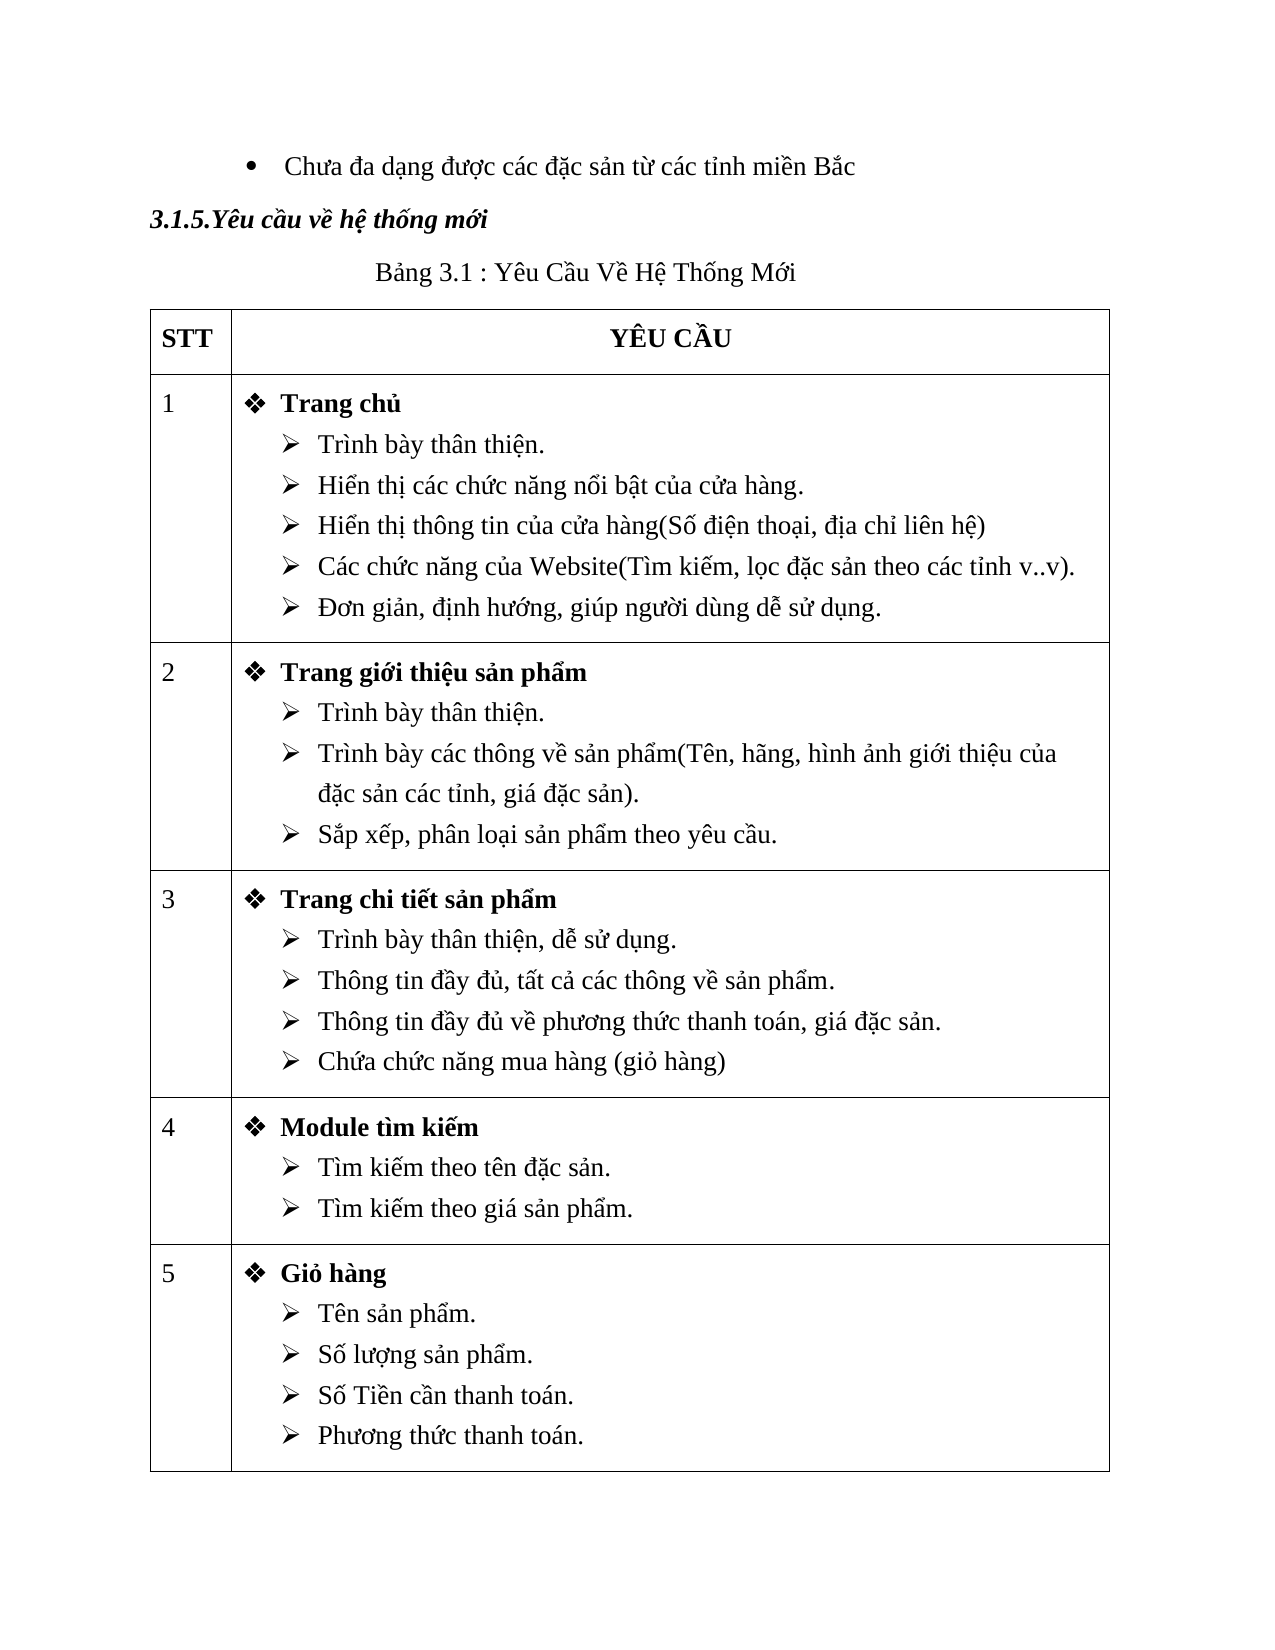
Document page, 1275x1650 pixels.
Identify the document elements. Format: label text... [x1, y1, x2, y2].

table_cell Trang chi tiết sản phẩm Trình bày thân thiện, dễ sử dụng. Thông tin đầy đủ, tất cả các thông về sản phẩm. Thông tin đầy đủ về phương thức thanh toán, giá đặc sản. Chứa chức năng mua hàng (giỏ hàng) [232, 871, 1109, 1097]
table_cell 5 [151, 1245, 231, 1471]
table_cell 2 [151, 643, 231, 869]
list Chưa đa dạng được các đặc sản từ các tỉnh miền Bắc [247, 150, 1125, 181]
table_cell 4 [151, 1098, 231, 1243]
table_cell 1 [151, 375, 231, 642]
table_header STT [151, 310, 231, 374]
table_cell Trang giới thiệu sản phẩm Trình bày thân thiện. Trình bày các thông về sản phẩm(Tên, hãng, hình ảnh giới thiệu của đặc sản các tỉnh, giá đặc sản). Sắp xếp, phân loại sản phẩm theo yêu cầu. [232, 643, 1109, 869]
table_header YÊU CẦU [232, 310, 1109, 374]
table_cell Giỏ hàng Tên sản phẩm. Số lượng sản phẩm. Số Tiền cần thanh toán. Phương thức thanh toán. Thời gian,phương thức thực thi đơn hàng. [232, 1245, 1109, 1471]
table_cell Module tìm kiếm Tìm kiếm theo tên đặc sản. Tìm kiếm theo giá sản phẩm. [232, 1098, 1109, 1243]
table_cell 3 [151, 871, 231, 1097]
text Bảng 3.1 : Yêu Cầu Về Hệ Thống Mới [300, 256, 1125, 287]
subtitle 3.1.5.Yêu cầu về hệ thống mới [150, 203, 1125, 234]
table_cell Trang chủ Trình bày thân thiện. Hiển thị các chức năng nổi bật của cửa hàng. Hiển thị thông tin của cửa hàng(Số điện thoại, địa chỉ liên hệ) Các chức năng của Website(Tìm kiếm, lọc đặc sản theo các tỉnh v..v). Đơn giản, định hướng, giúp người dùng dễ sử dụng. [232, 375, 1109, 642]
